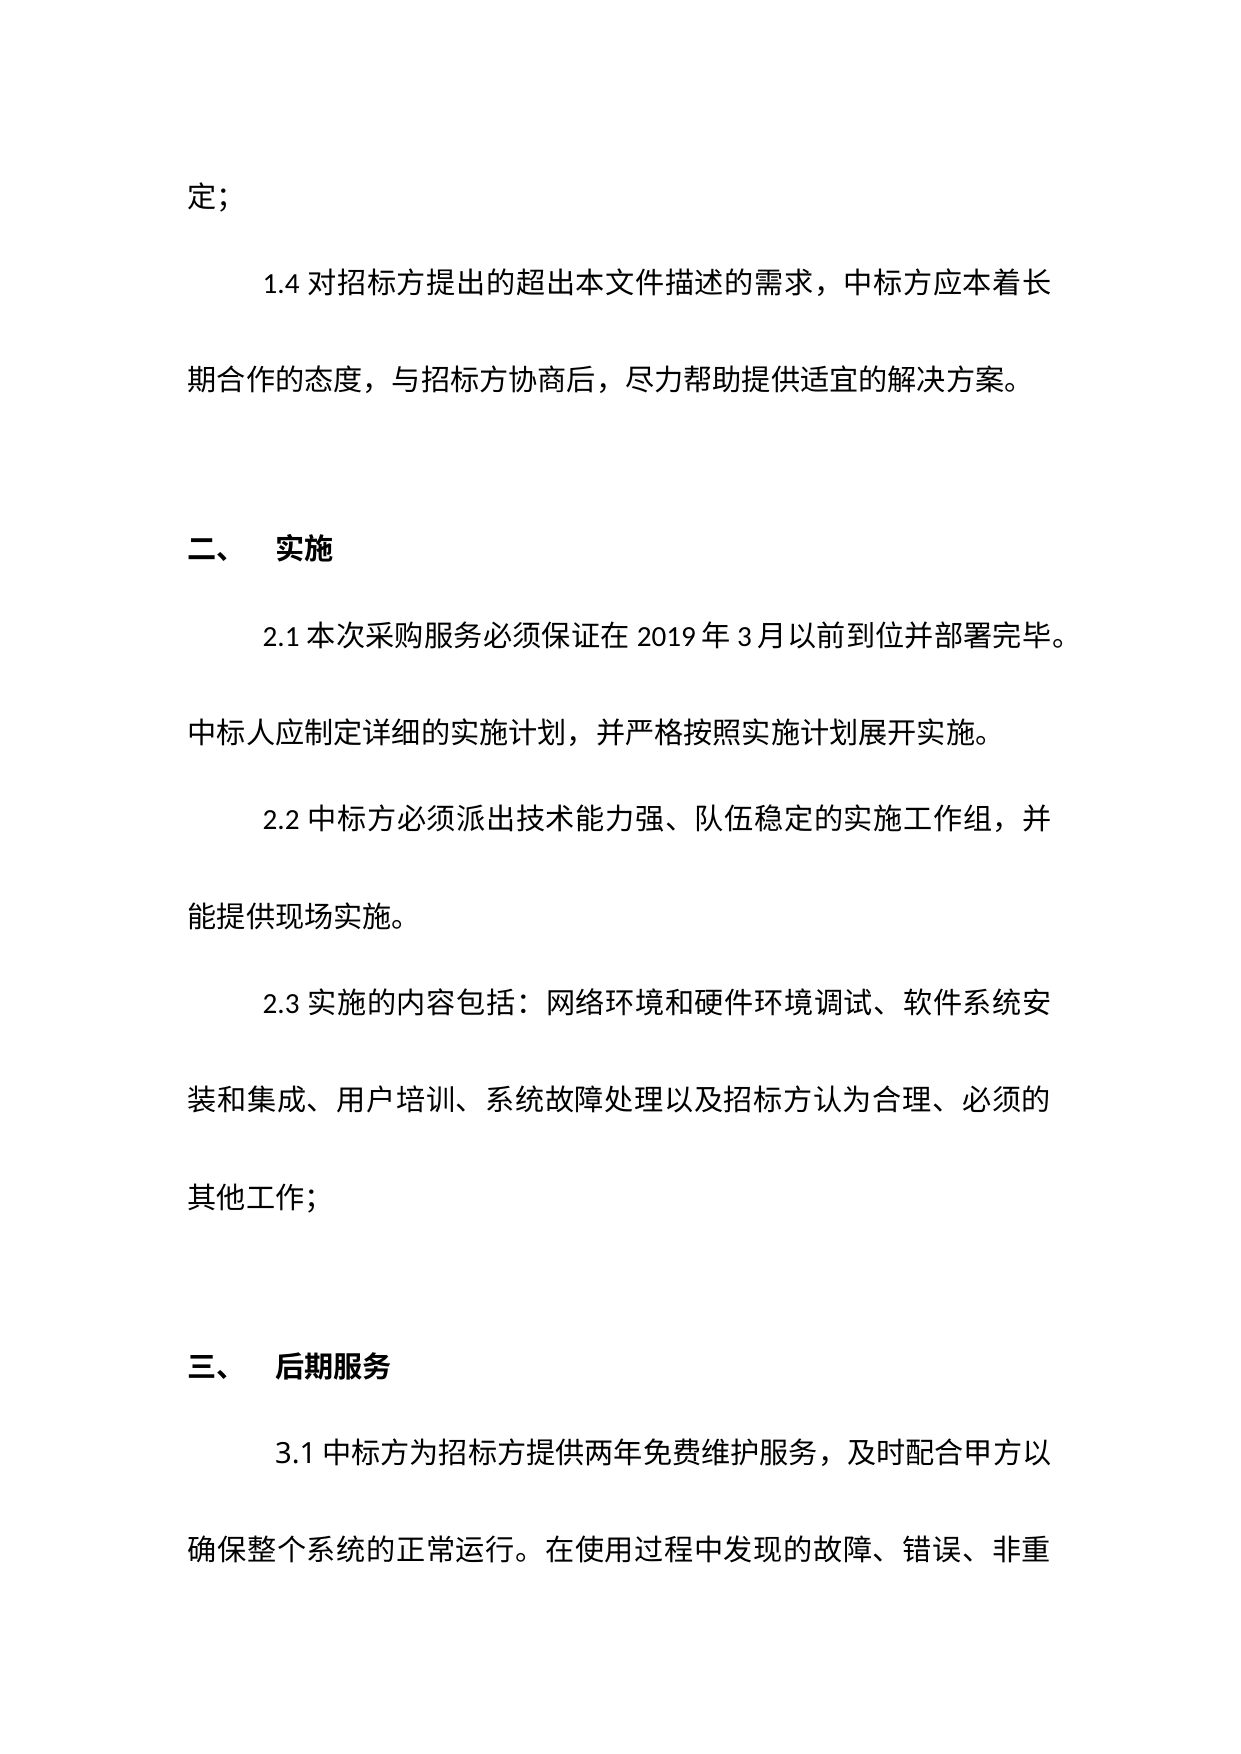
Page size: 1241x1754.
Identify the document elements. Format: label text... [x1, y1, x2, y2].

list 后期服务 [187, 1332, 1053, 1397]
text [187, 162, 1053, 227]
text 2.2 中标方必须派出技术能力强、队伍稳定的实施工作组，并能提供现场实施。 [187, 784, 1053, 947]
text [187, 1418, 1053, 1581]
text 2.3 实施的内容包括：网络环境和硬件环境调试、软件系统安装和集成、用户培训、系统故障处理以及招标方认为合理、必须的其他工作； [187, 968, 1053, 1228]
text 2.1 本次采购服务必须保证在2019年3月以前到位并部署完毕。中标人应制定详细的实施计划，并严格按照实施计划展开实施。 [187, 601, 1053, 763]
list 实施 [187, 514, 1053, 579]
text 1.4 对招标方提出的超出本文件描述的需求，中标方应本着长期合作的态度，与招标方协商后，尽力帮助提供适宜的解决方案。 [187, 248, 1053, 411]
